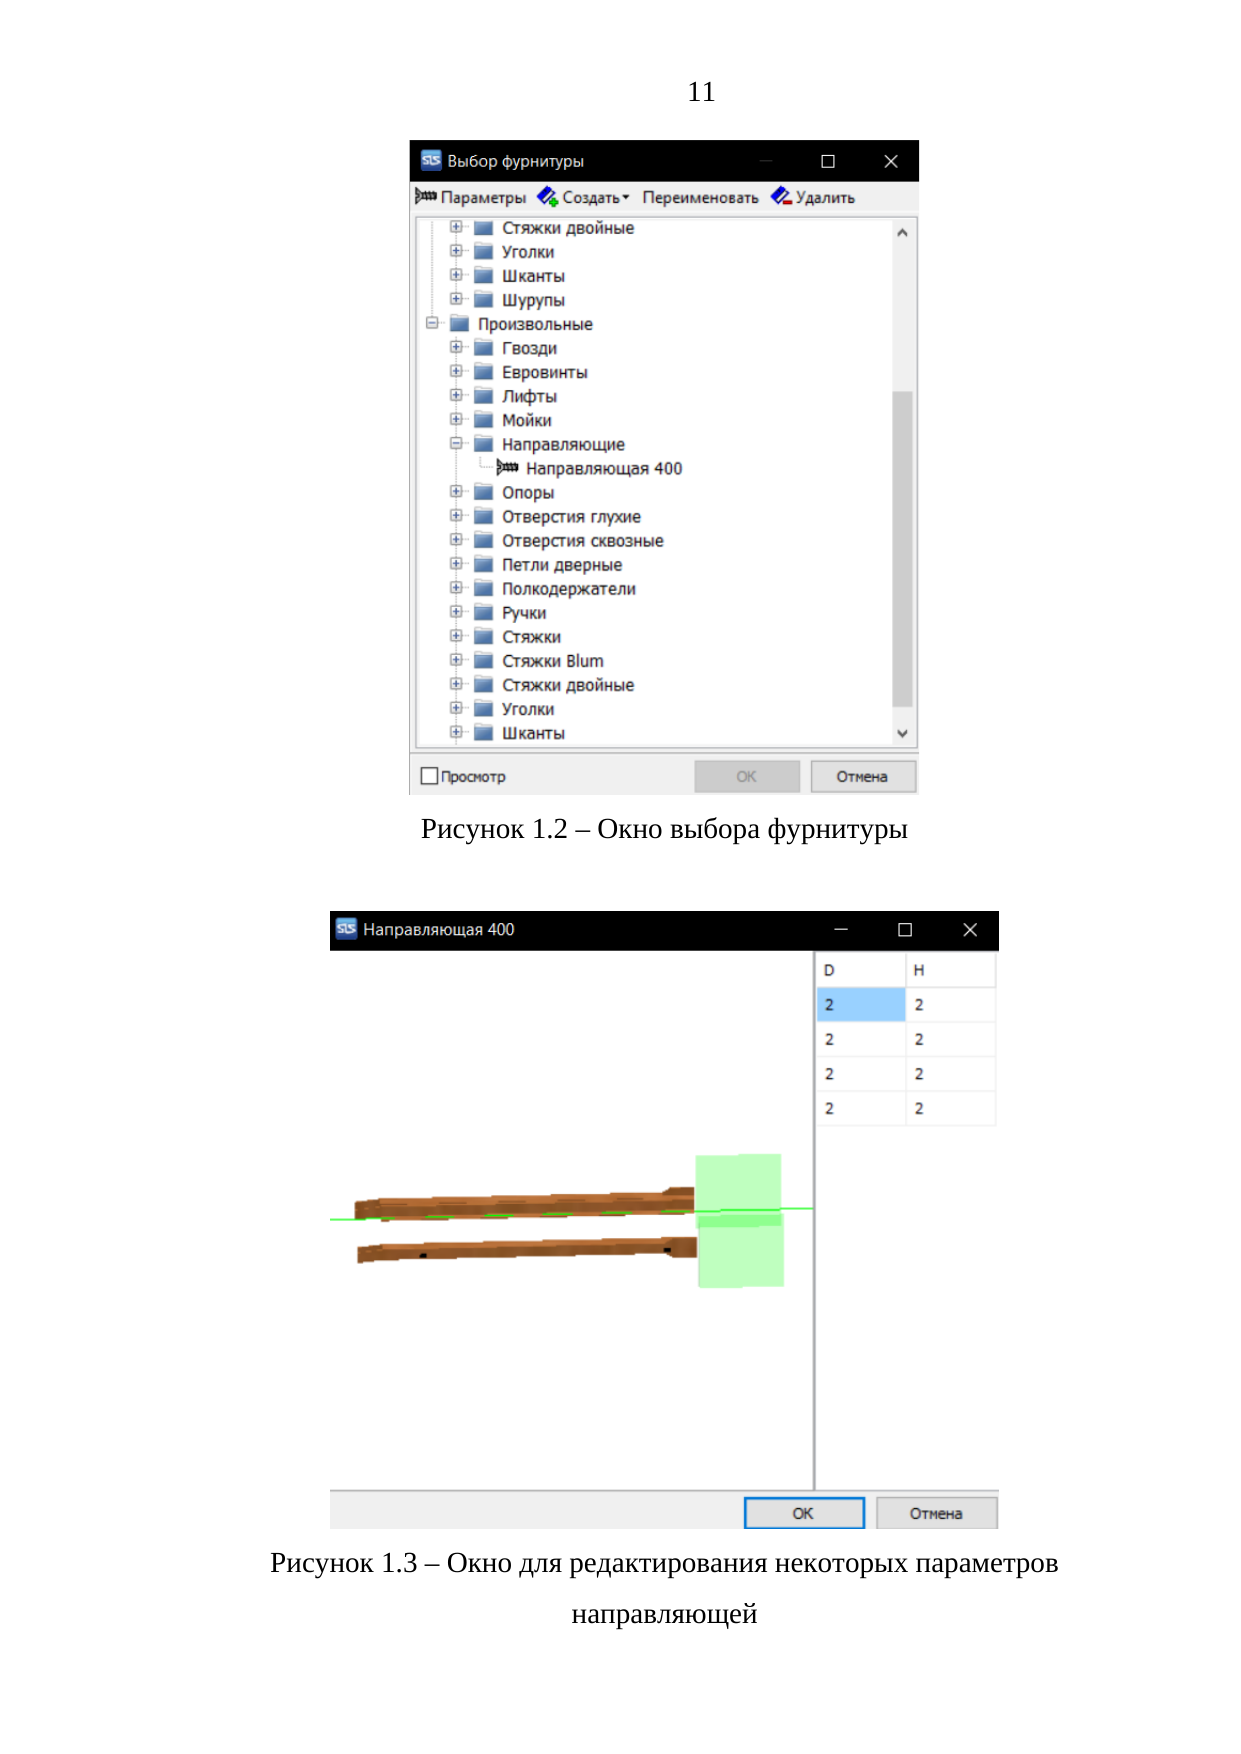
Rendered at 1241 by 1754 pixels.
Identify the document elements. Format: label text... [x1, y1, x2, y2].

text Рисунок 1.3 – Окно для редактирования некоторых параметров направляющей [177, 1546, 1152, 1629]
picture [409, 140, 920, 795]
picture [330, 911, 999, 1529]
text Рисунок 1.2 – Окно выбора фурнитуры [177, 811, 1152, 845]
